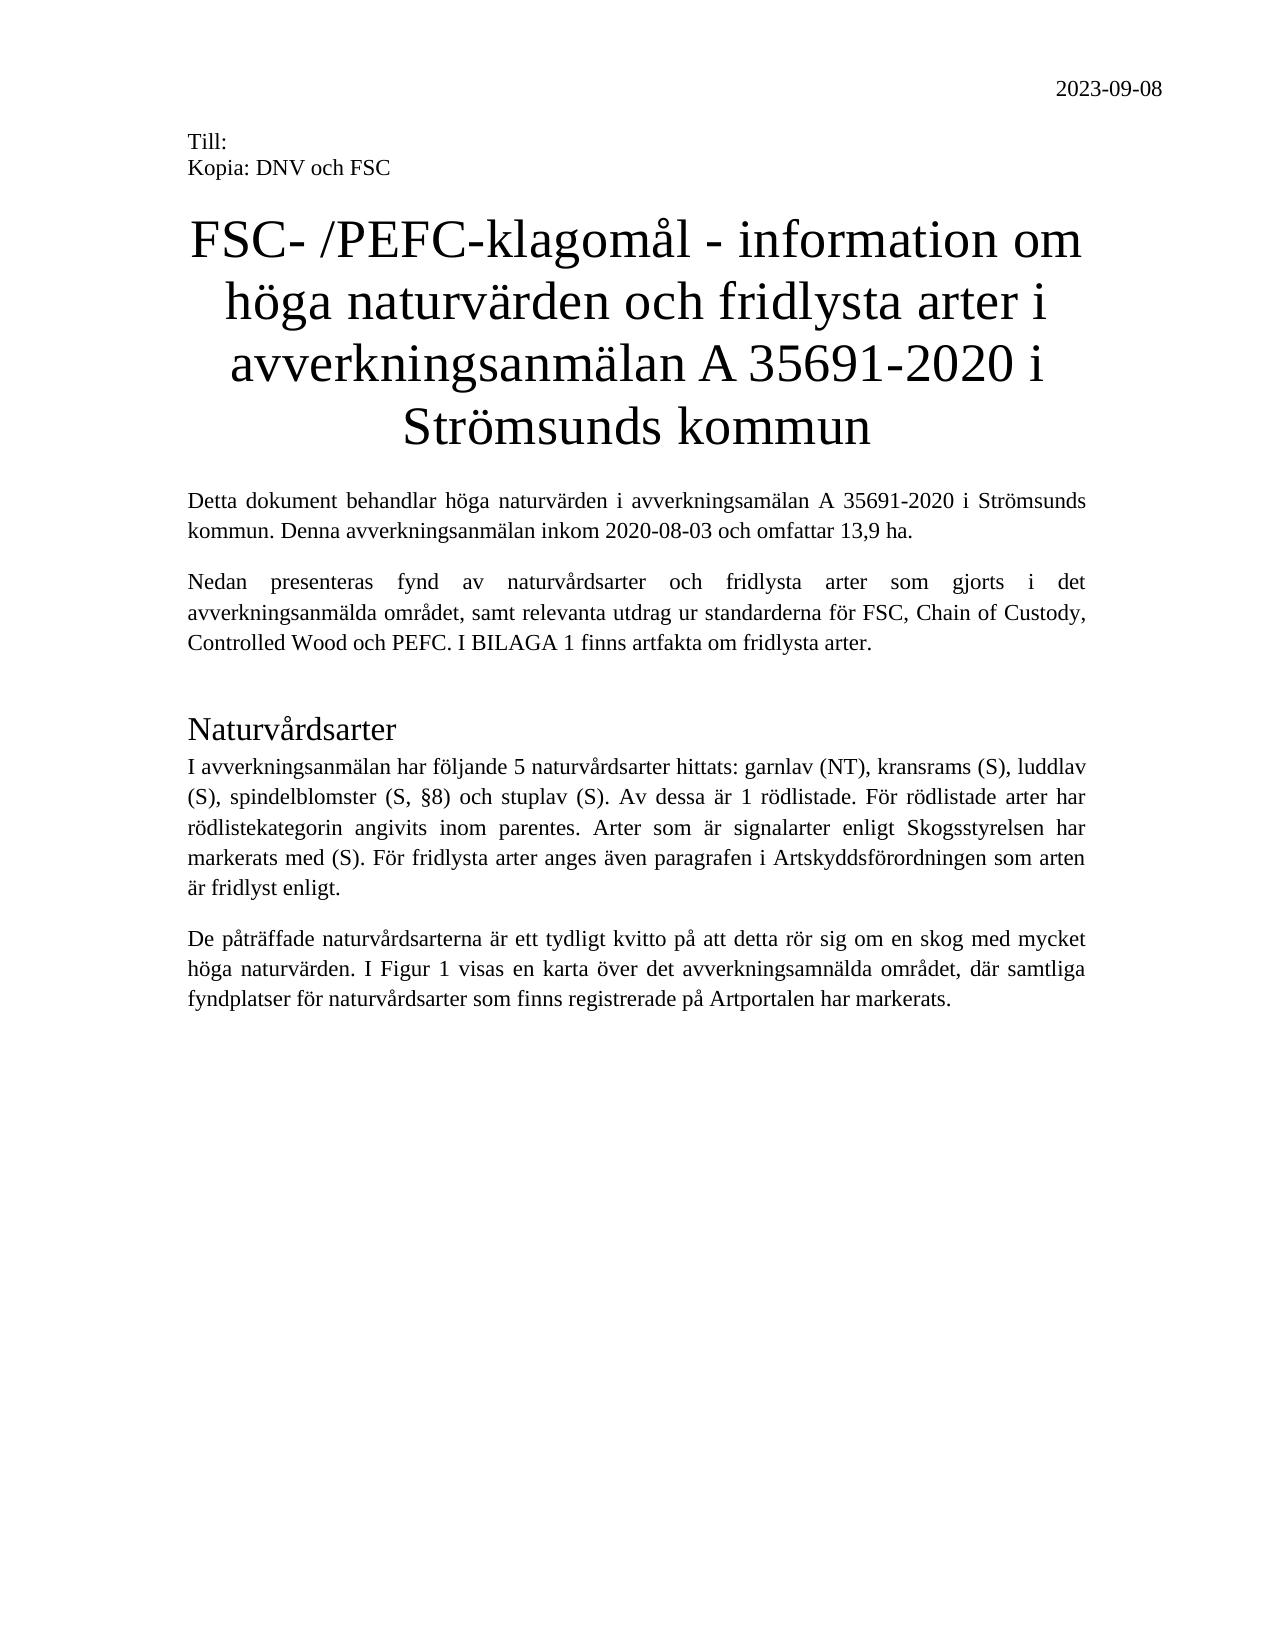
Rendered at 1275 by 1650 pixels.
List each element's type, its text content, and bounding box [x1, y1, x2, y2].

title FSC- /PEFC-klagomål - information om höga naturvärden och fridlysta arter i avverkningsanmälan A 35691-2020 i Strömsunds kommun [187, 207, 1087, 456]
text Nedan presenteras fynd av naturvårdsarter och fridlysta arter som gjorts i det avverkningsanmälda området, samt relevanta utdrag ur standarderna för FSC, Chain of Custody, Controlled Wood och PEFC. I BILAGA 1 finns artfakta om fridlysta arter. [187, 568, 1087, 655]
text Detta dokument behandlar höga naturvärden i avverkningsamälan A 35691-2020 i Strömsunds kommun. Denna avverkningsanmälan inkom 2020-08-03 och omfattar 13,9 ha. [187, 487, 1087, 544]
subtitle Naturvårdsarter [187, 709, 1087, 747]
text I avverkningsanmälan har följande 5 naturvårdsarter hittats: garnlav (NT), kransrams (S), luddlav (S), spindelblomster (S, §8) och stuplav (S). Av dessa är 1 rödlistade. För rödlistade arter har rödlistekategorin angivits inom parentes. Arter som är signalarter enligt Skogsstyrelsen har markerats med (S). För fridlysta arter anges även paragrafen i Artskyddsförordningen som arten är fridlyst enligt. [187, 753, 1087, 900]
text De påträffade naturvårdsarterna är ett tydligt kvitto på att detta rör sig om en skog med mycket höga naturvärden. I Figur 1 visas en karta över det avverkningsamnälda området, där samtliga fyndplatser för naturvårdsarter som finns registrerade på Artportalen har markerats. [187, 925, 1087, 1012]
